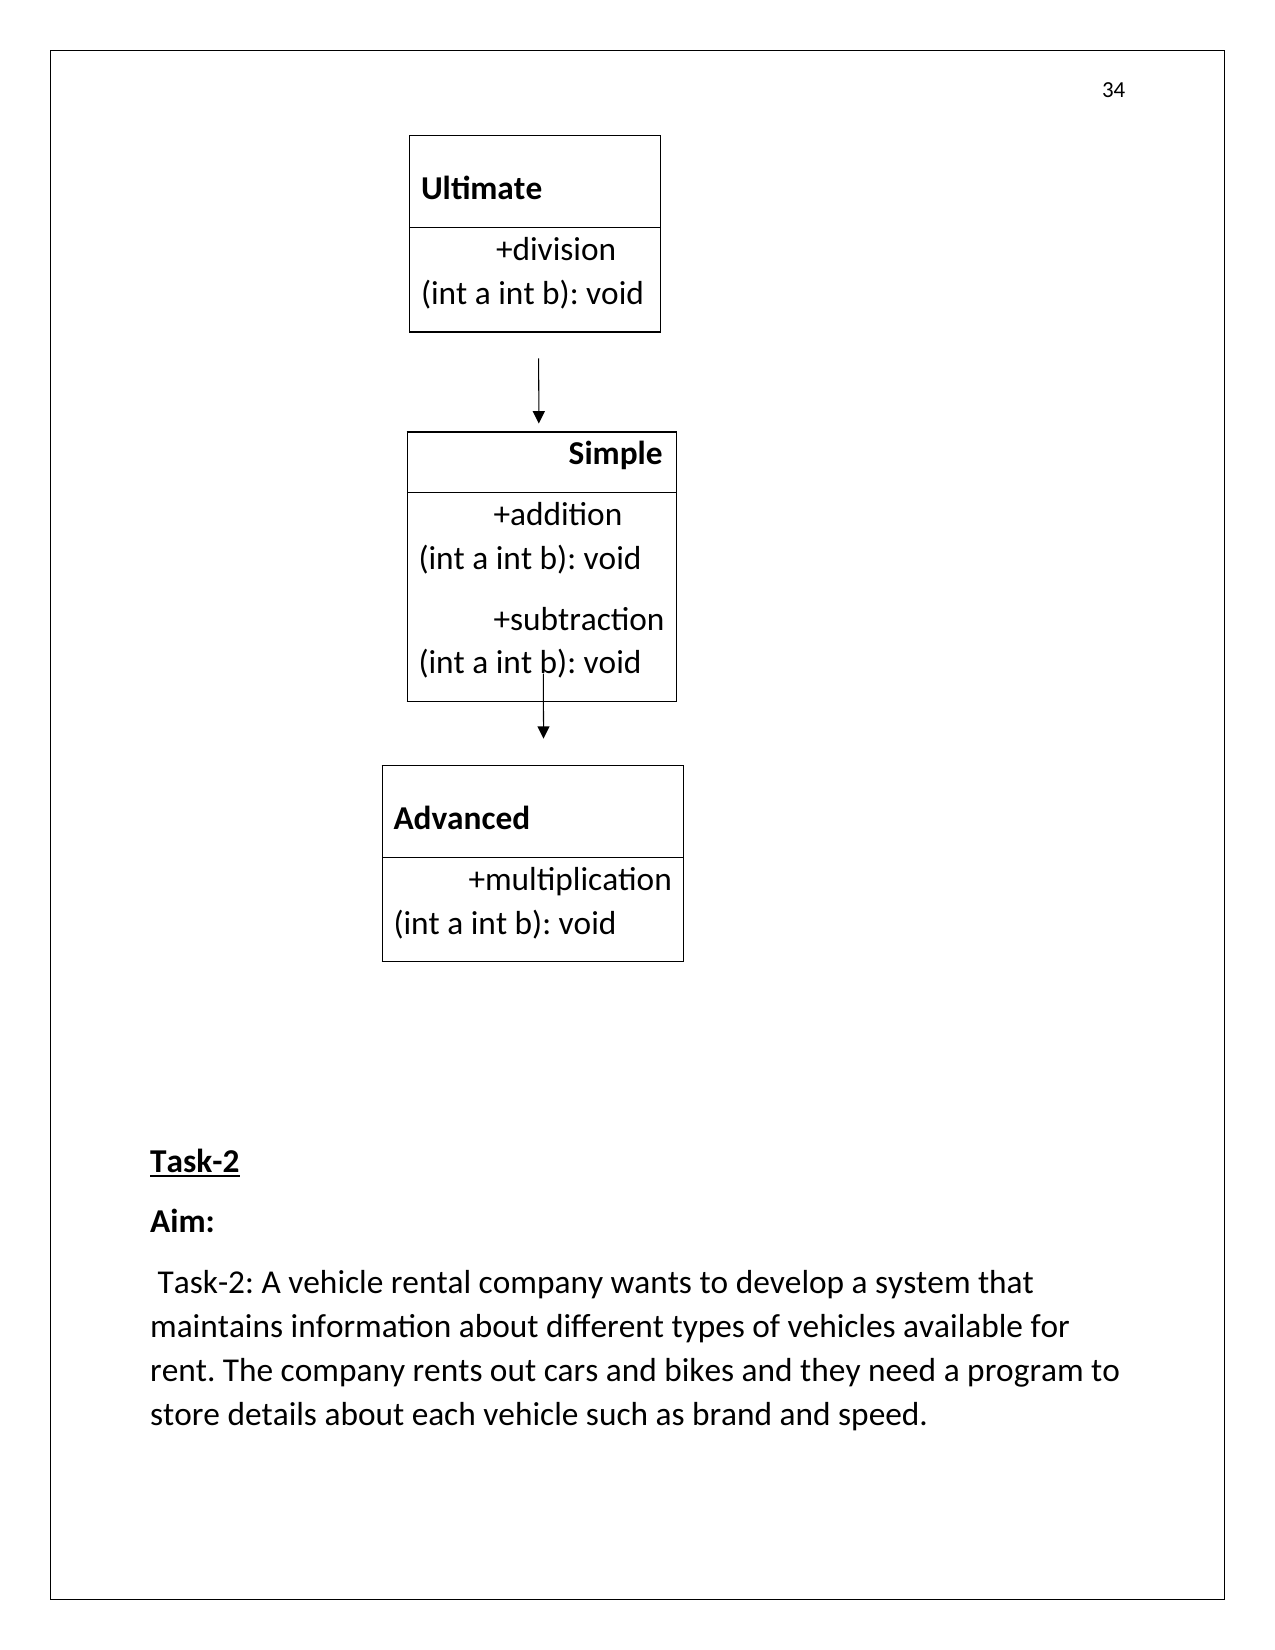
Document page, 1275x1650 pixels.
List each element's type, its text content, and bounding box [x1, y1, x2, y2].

table_cell +multiplication (int a int b): void [383, 858, 683, 961]
table_cell +division (int a int b): void [410, 228, 660, 331]
text Task-2: A vehicle rental company wants to develop a system that maintains information about different types of vehicles available for rent. The company rents out cars and bikes and they need a program to store details about each vehicle such as brand and speed. [150, 1261, 1125, 1434]
text Task-2 [150, 1140, 1125, 1181]
table_header Advanced [383, 766, 683, 857]
table_cell +addition (int a int b): void +subtraction (int a int b): void [408, 493, 676, 701]
table_header Ultimate [410, 136, 660, 227]
table_header Simple [408, 433, 676, 492]
text Aim: [150, 1201, 1125, 1241]
